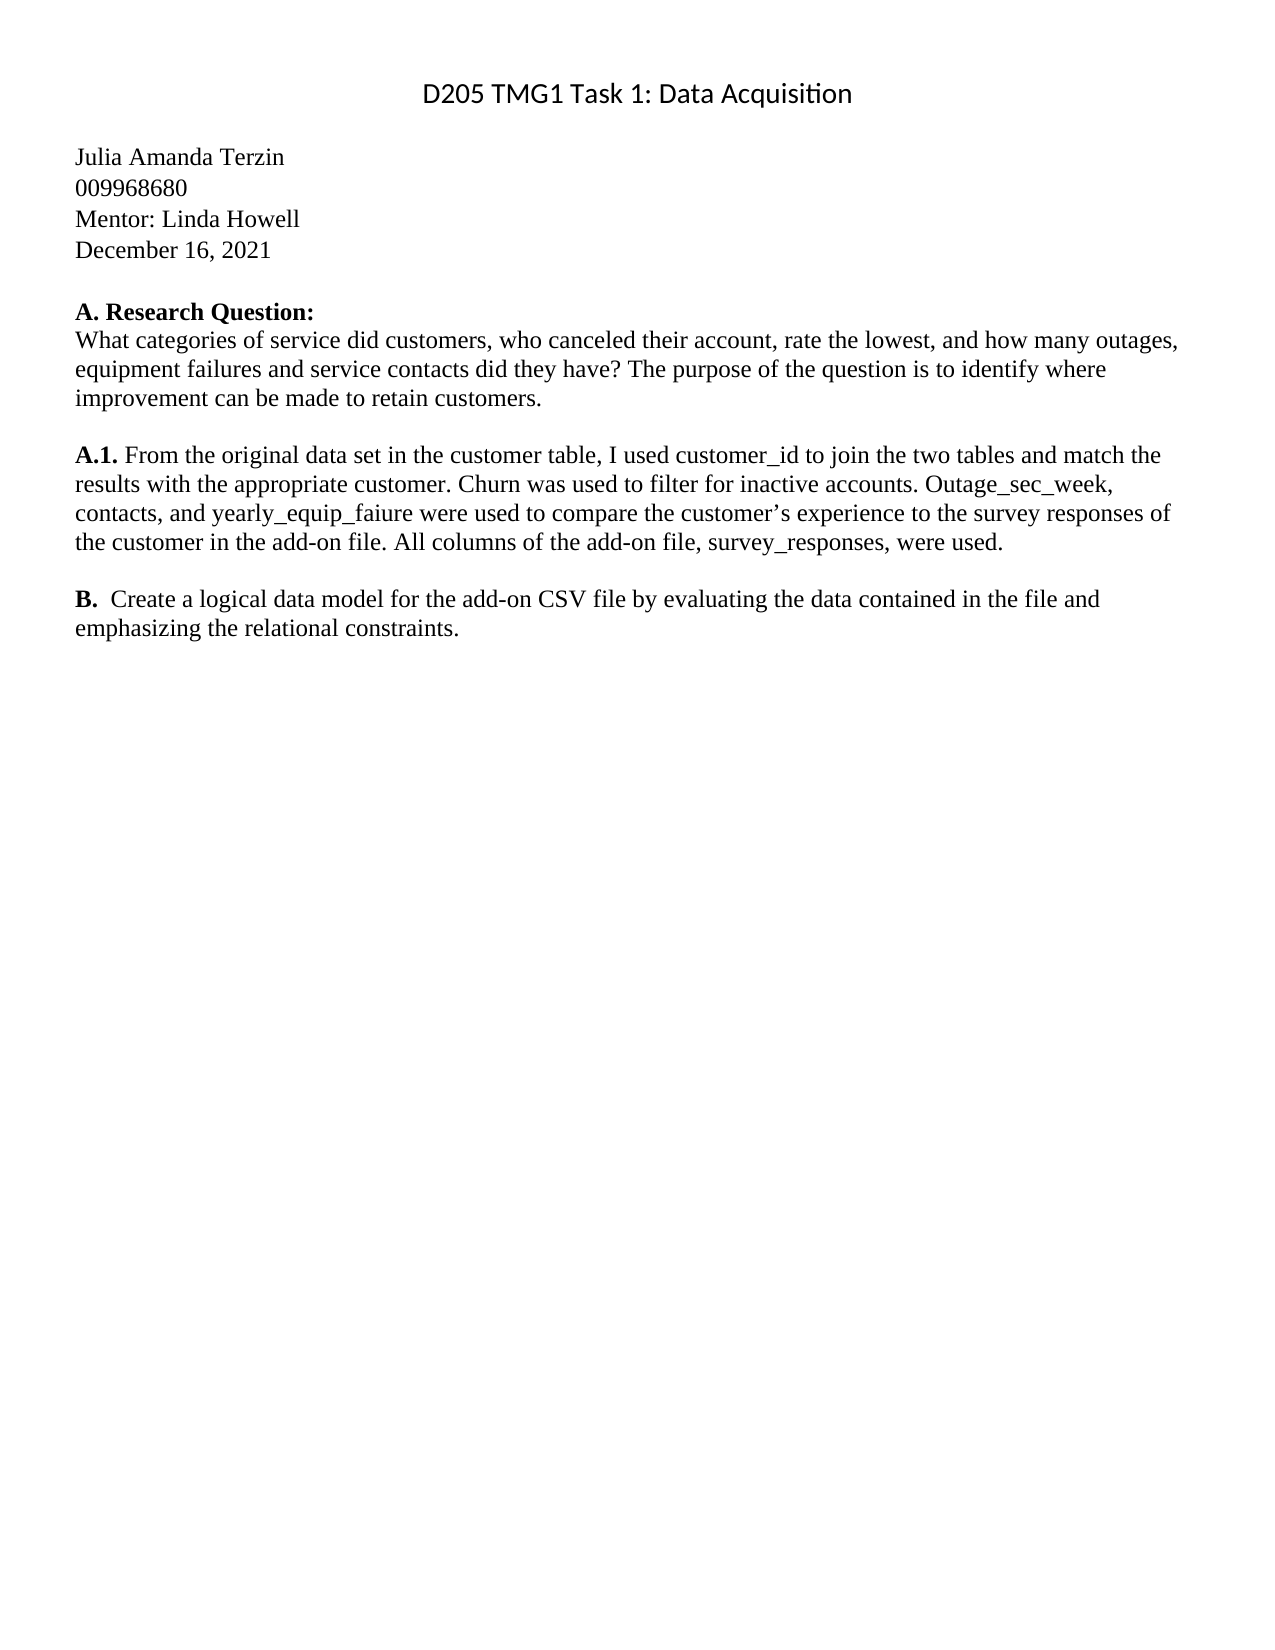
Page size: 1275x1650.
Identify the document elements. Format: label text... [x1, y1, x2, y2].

text December 16, 2021 [75, 235, 1200, 263]
text Julia Amanda Terzin [75, 142, 1200, 170]
text A.1. From the original data set in the customer table, I used customer_id to join the two tables and match the results with the appropriate customer. Churn was used to filter for inactive accounts. Outage_sec_week, contacts, and yearly_equip_faiure were used to compare the customer’s experience to the survey responses of the customer in the add-on file. All columns of the add-on file, survey_responses, were used. [75, 441, 1200, 556]
text 009968680 [75, 173, 1200, 201]
text Mentor: Linda Howell [75, 204, 1200, 232]
text B. Create a logical data model for the add-on CSV file by evaluating the data contained in the file and emphasizing the relational constraints. [75, 584, 1200, 642]
text What categories of service did customers, who canceled their account, rate the lowest, and how many outages, equipment failures and service contacts did they have? The purpose of the question is to identify where improvement can be made to retain customers. [75, 326, 1200, 412]
text D205 TMG1 Task 1: Data Acquisition [75, 75, 1200, 111]
text A. Research Question: [75, 297, 1200, 326]
